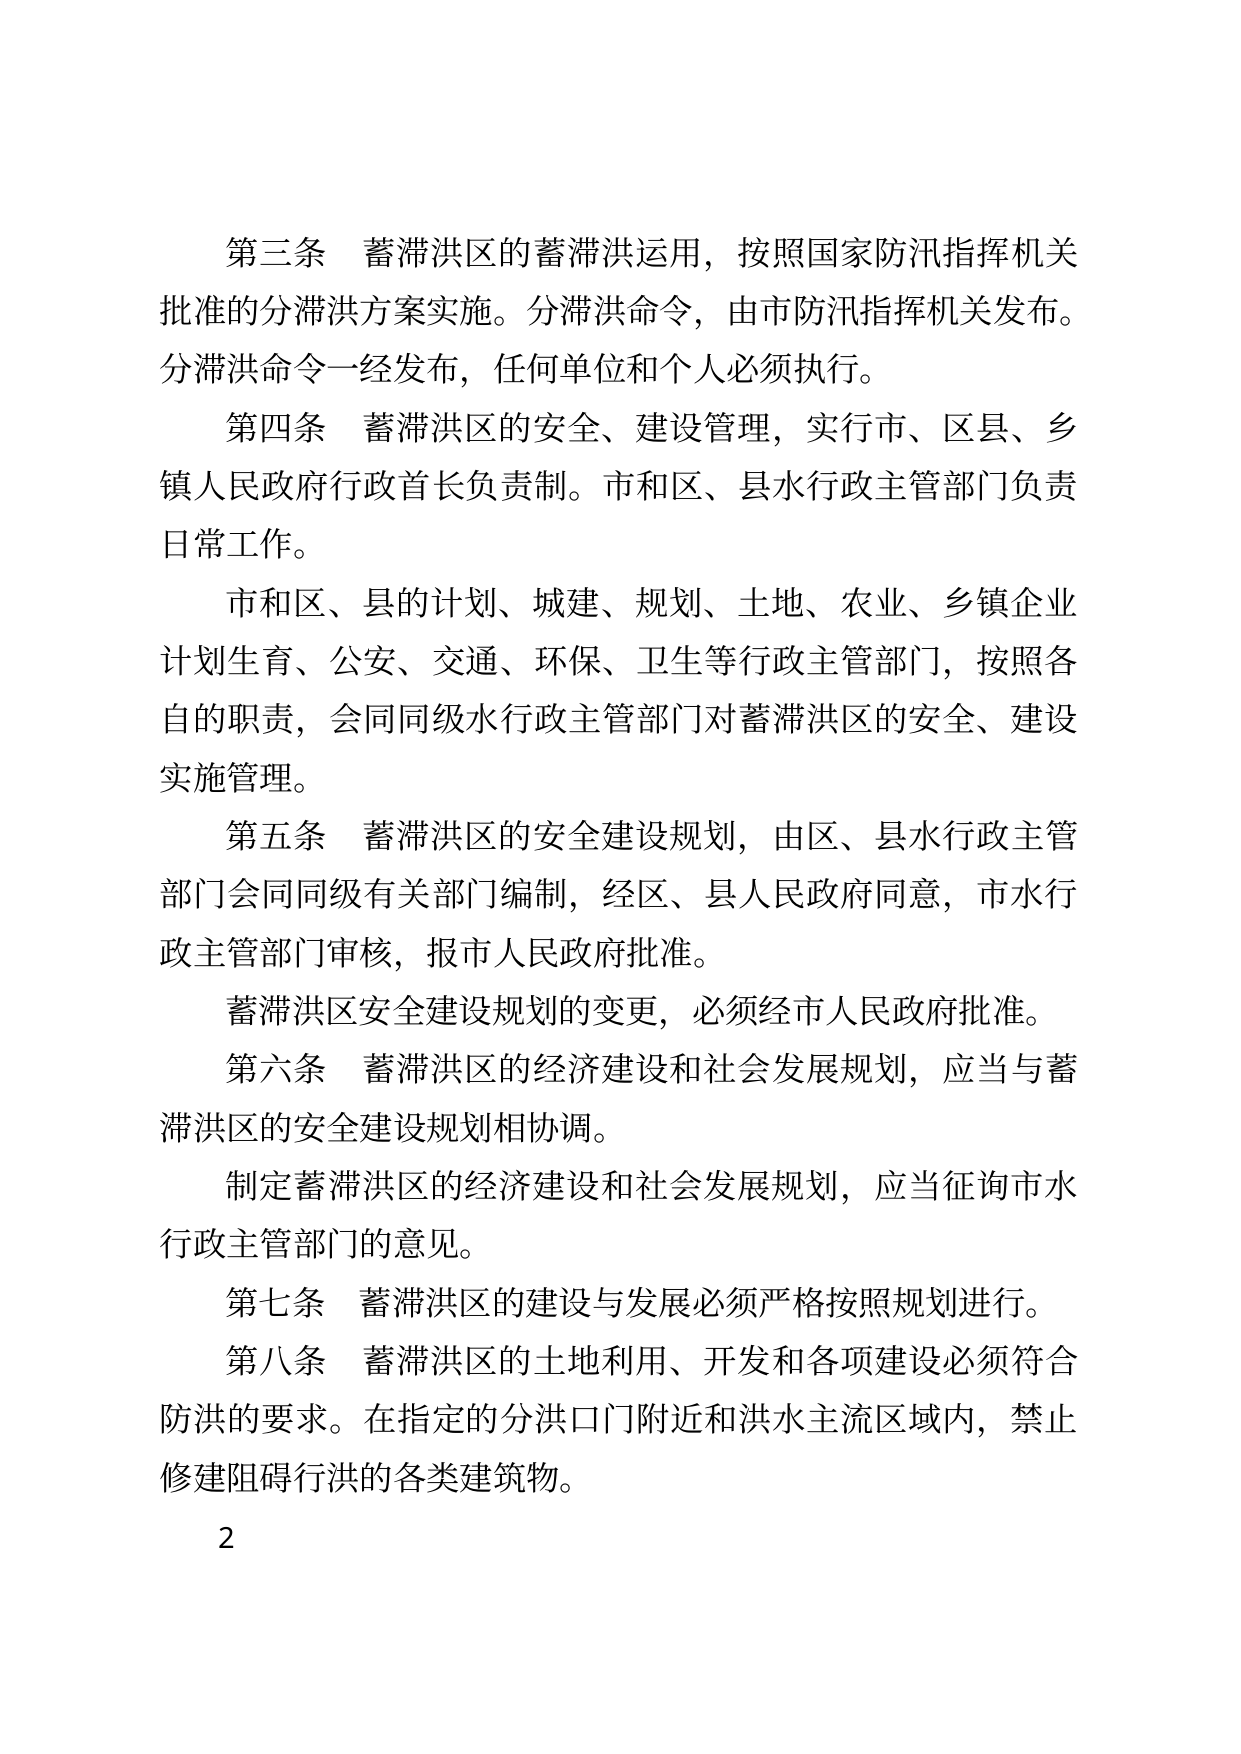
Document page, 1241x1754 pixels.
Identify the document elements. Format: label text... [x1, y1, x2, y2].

text 分滞洪命令一经发布，任何单位和个人必须执行。 [159, 335, 1081, 393]
text 第五条 蓄滞洪区的安全建设规划，由区、县水行政主管部门会同同级有关部门编制，经区、县人民政府同意，市水行政主管部门审核，报市人民政府批准。 [159, 802, 1081, 977]
text 蓄滞洪区安全建设规划的变更，必须经市人民政府批准。 [159, 977, 1081, 1035]
text 第七条 蓄滞洪区的建设与发展必须严格按照规划进行。 [159, 1268, 1081, 1327]
text 制定蓄滞洪区的经济建设和社会发展规划，应当征询市水行政主管部门的意见。 [159, 1152, 1081, 1268]
text 第四条 蓄滞洪区的安全、建设管理，实行市、区县、乡镇人民政府行政首长负责制。市和区、县水行政主管部门负责日常工作。 [159, 393, 1081, 568]
text 第六条 蓄滞洪区的经济建设和社会发展规划，应当与蓄滞洪区的安全建设规划相协调。 [159, 1035, 1081, 1152]
text 第三条 蓄滞洪区的蓄滞洪运用，按照国家防汛指挥机关批准的分滞洪方案实施。分滞洪命令，由市防汛指挥机关发布。 [159, 218, 1081, 335]
text 市和区、县的计划、城建、规划、土地、农业、乡镇企业、计划生育、公安、交通、环保、卫生等行政主管部门，按照各自的职责，会同同级水行政主管部门对蓄滞洪区的安全、建设实施管理。 [159, 568, 1081, 802]
text 第八条 蓄滞洪区的土地利用、开发和各项建设必须符合防洪的要求。在指定的分洪口门附近和洪水主流区域内，禁止修建阻碍行洪的各类建筑物。 [159, 1327, 1081, 1502]
